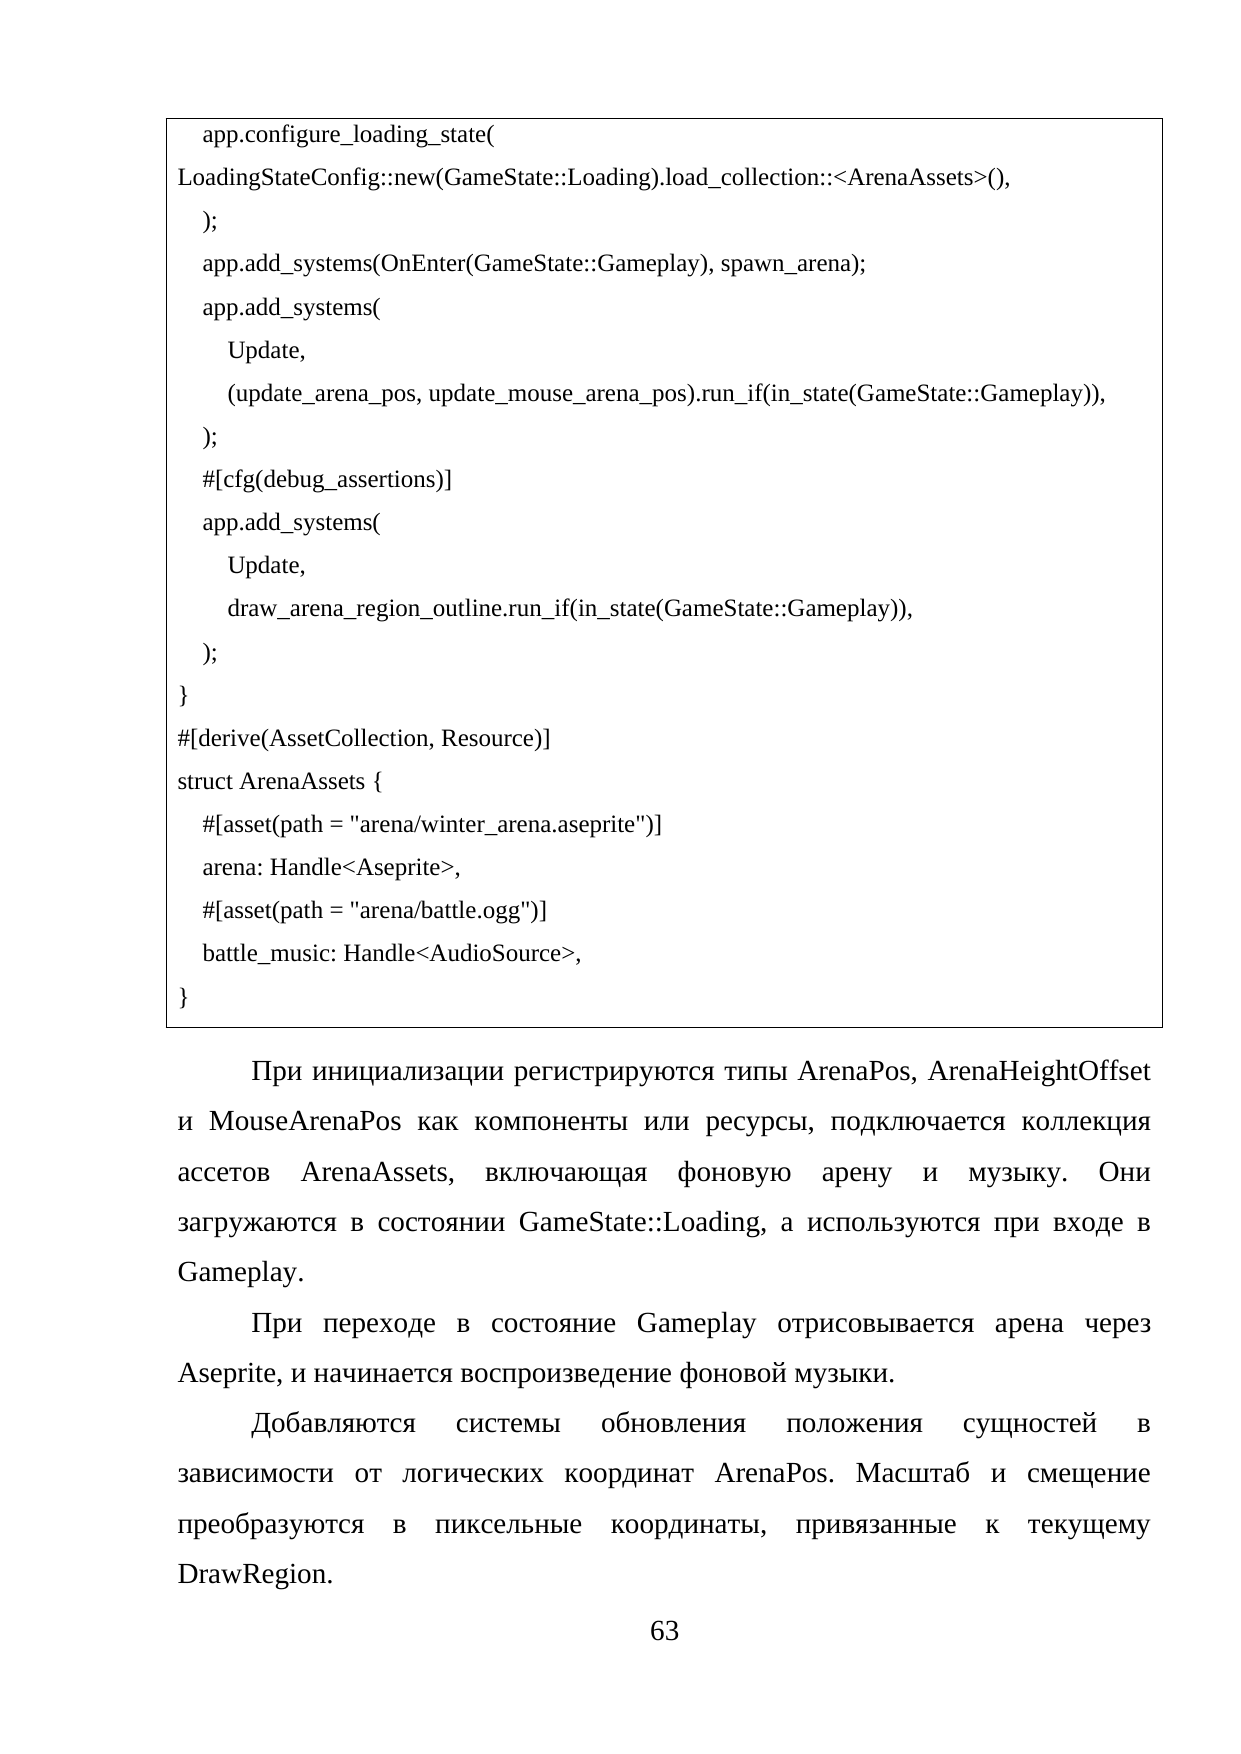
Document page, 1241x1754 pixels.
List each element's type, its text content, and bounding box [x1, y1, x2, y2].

text При переходе в состояние Gameplay отрисовывается арена через Aseprite, и начинается воспроизведение фоновой музыки. [177, 1305, 1152, 1388]
text Добавляются системы обновления положения сущностей в зависимости от логических координат ArenaPos. Масштаб и смещение преобразуются в пиксельные координаты, привязанные к текущему DrawRegion. [177, 1405, 1152, 1590]
text При инициализации регистрируются типы ArenaPos, ArenaHeightOffset и MouseArenaPos как компоненты или ресурсы, подключается коллекция ассетов ArenaAssets, включающая фоновую арену и музыку. Они загружаются в состоянии GameState::Loading, а используются при входе в Gameplay. [177, 1053, 1152, 1288]
